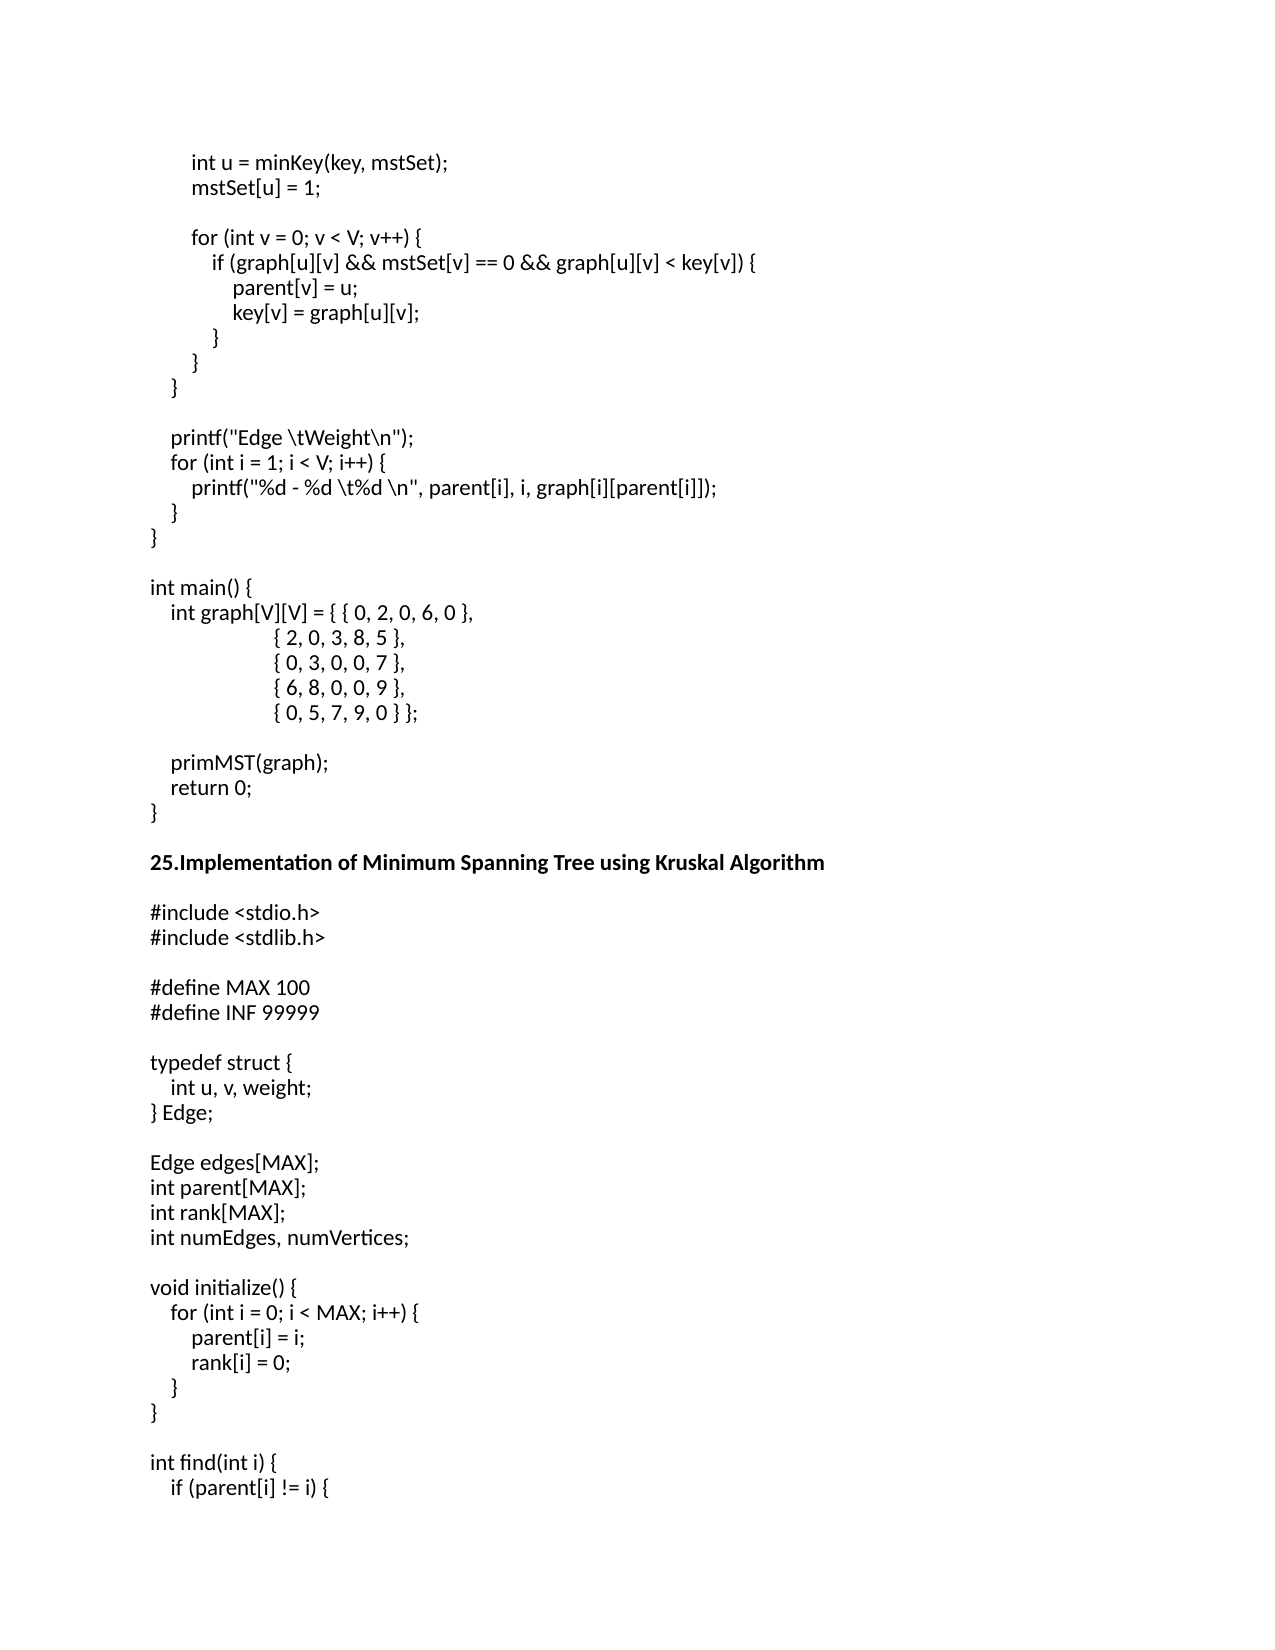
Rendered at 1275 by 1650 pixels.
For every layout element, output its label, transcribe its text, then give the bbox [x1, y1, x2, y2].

text int parent[MAX]; [150, 1175, 1125, 1200]
text } [150, 525, 1125, 550]
text } [150, 325, 1125, 350]
text if (graph[u][v] && mstSet[v] == 0 && graph[u][v] < key[v]) { [150, 250, 1125, 275]
text int u, v, weight; [150, 1075, 1125, 1100]
text if (parent[i] != i) { [150, 1475, 1125, 1500]
text for (int v = 0; v < V; v++) { [150, 225, 1125, 250]
text int rank[MAX]; [150, 1200, 1125, 1225]
text printf("%d - %d \t%d \n", parent[i], i, graph[i][parent[i]]); [150, 475, 1125, 500]
text #include <stdlib.h> [150, 925, 1125, 950]
text int find(int i) { [150, 1450, 1125, 1475]
text { 0, 5, 7, 9, 0 } }; [150, 700, 1125, 725]
text } [150, 800, 1125, 825]
text rank[i] = 0; [150, 1350, 1125, 1375]
text int main() { [150, 575, 1125, 600]
text parent[i] = i; [150, 1325, 1125, 1350]
text } [150, 375, 1125, 400]
text primMST(graph); [150, 750, 1125, 775]
text } [150, 1400, 1125, 1425]
text #define MAX 100 [150, 975, 1125, 1000]
text { 0, 3, 0, 0, 7 }, [150, 650, 1125, 675]
text for (int i = 0; i < MAX; i++) { [150, 1300, 1125, 1325]
text int u = minKey(key, mstSet); [150, 150, 1125, 175]
text return 0; [150, 775, 1125, 800]
text printf("Edge \tWeight\n"); [150, 425, 1125, 450]
text typedef struct { [150, 1050, 1125, 1075]
text 25.Implementation of Minimum Spanning Tree using Kruskal Algorithm [150, 850, 1125, 875]
text { 6, 8, 0, 0, 9 }, [150, 675, 1125, 700]
text key[v] = graph[u][v]; [150, 300, 1125, 325]
text } [150, 500, 1125, 525]
text } Edge; [150, 1100, 1125, 1125]
text mstSet[u] = 1; [150, 175, 1125, 200]
text parent[v] = u; [150, 275, 1125, 300]
text } [150, 350, 1125, 375]
text #define INF 99999 [150, 1000, 1125, 1025]
text Edge edges[MAX]; [150, 1150, 1125, 1175]
text int numEdges, numVertices; [150, 1225, 1125, 1250]
text int graph[V][V] = { { 0, 2, 0, 6, 0 }, [150, 600, 1125, 625]
text } [150, 1375, 1125, 1400]
text #include <stdio.h> [150, 900, 1125, 925]
text void initialize() { [150, 1275, 1125, 1300]
text for (int i = 1; i < V; i++) { [150, 450, 1125, 475]
text { 2, 0, 3, 8, 5 }, [150, 625, 1125, 650]
